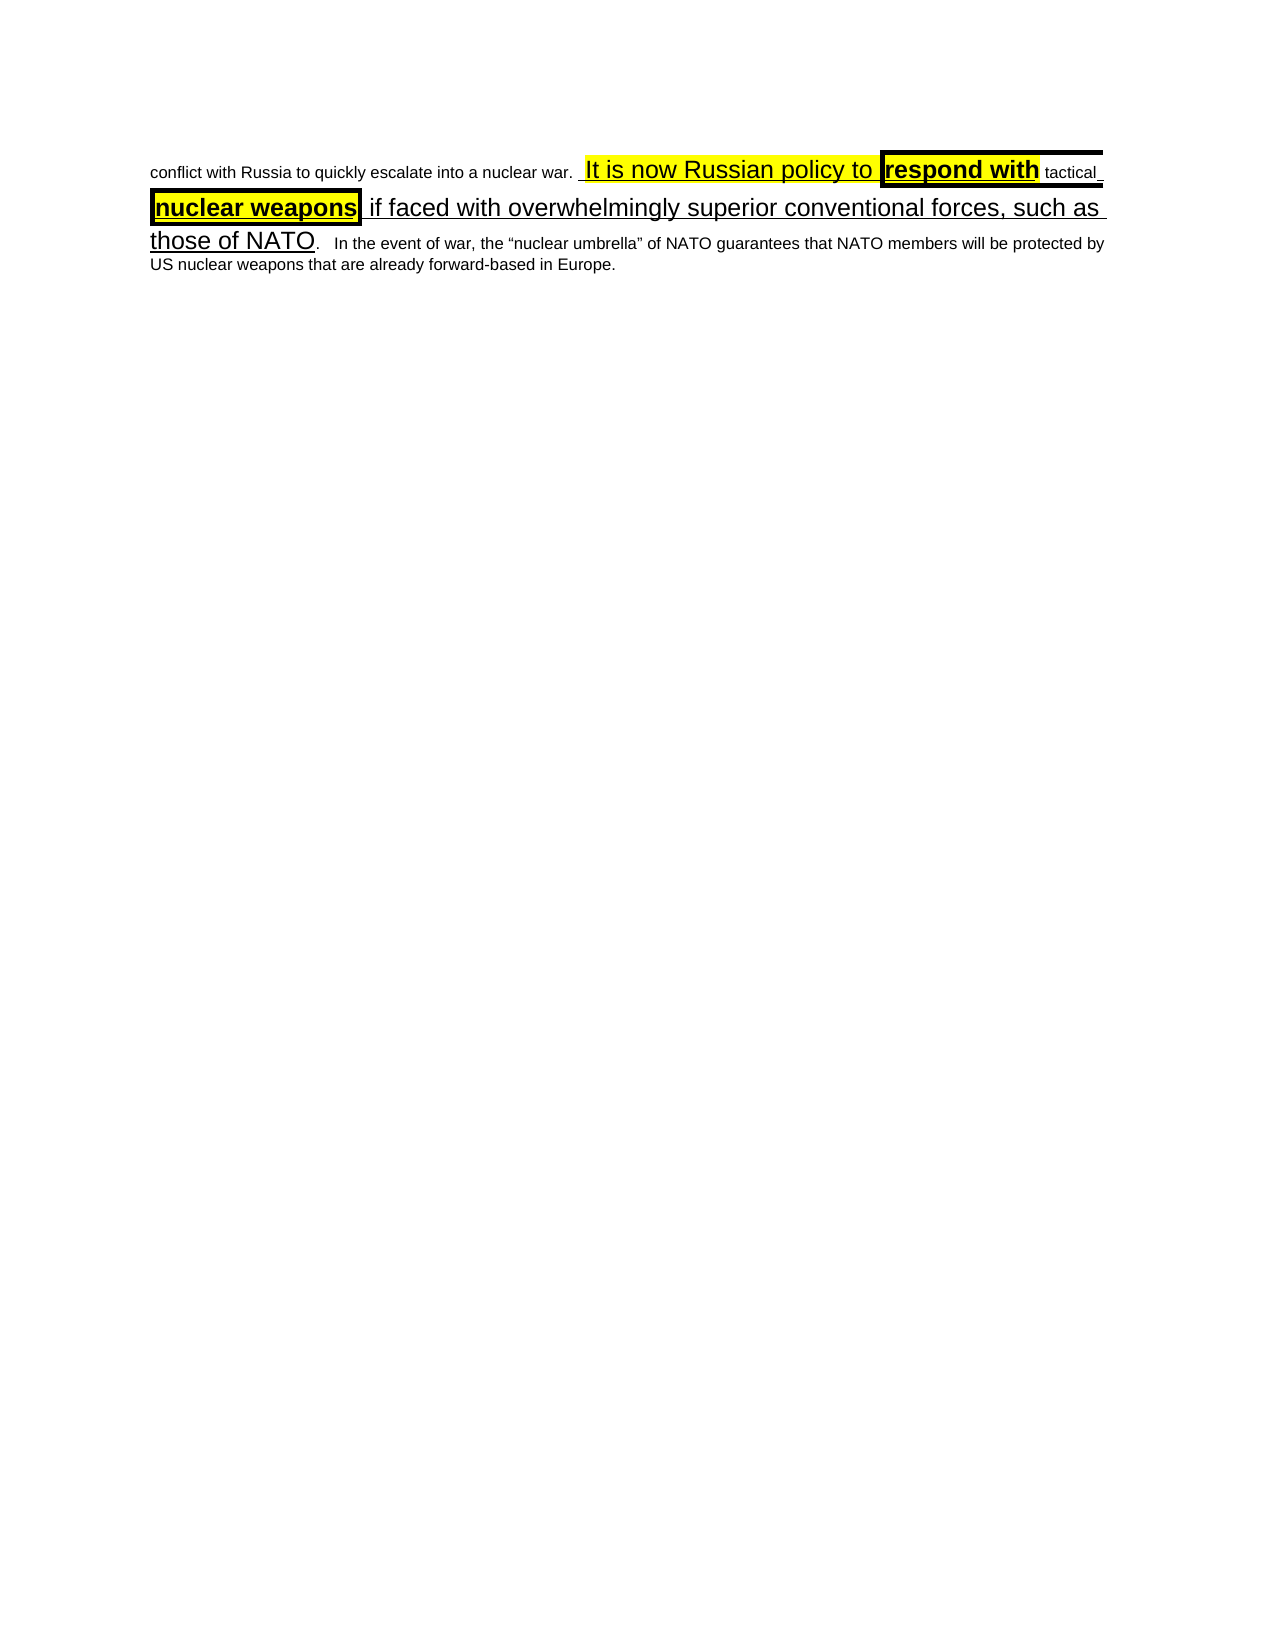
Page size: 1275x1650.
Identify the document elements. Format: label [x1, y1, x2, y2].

text [150, 150, 1125, 274]
